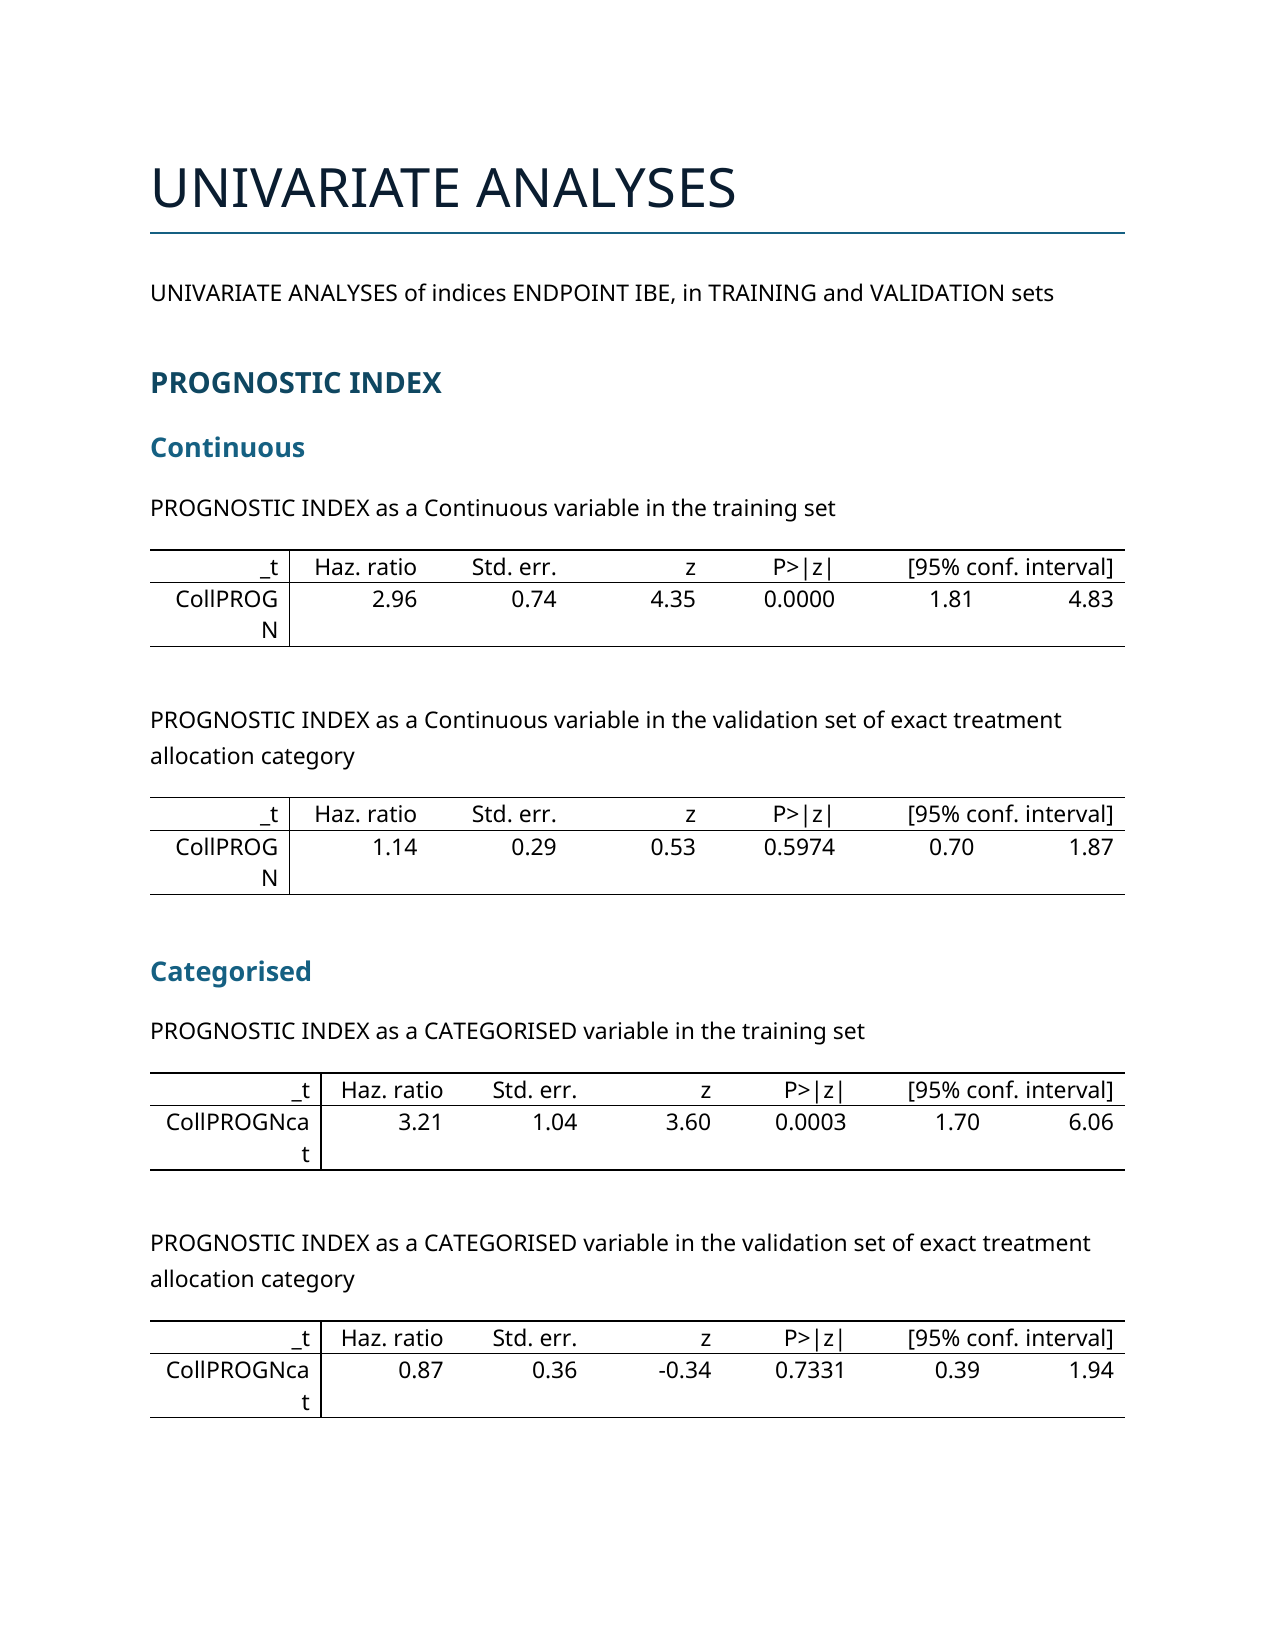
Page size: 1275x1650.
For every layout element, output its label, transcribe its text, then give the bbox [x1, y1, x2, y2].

table_header P>|z| [722, 1074, 858, 1105]
table_cell 0.70 [846, 831, 986, 894]
table_header z [568, 551, 707, 582]
text UNIVARIATE ANALYSES of indices ENDPOINT IBE, in TRAINING and VALIDATION sets [150, 276, 1125, 308]
table_cell 1.70 [858, 1106, 991, 1169]
table_cell 0.53 [568, 831, 707, 894]
table_cell 0.7331 [722, 1354, 858, 1417]
table_cell 4.35 [568, 583, 707, 646]
table_cell CollPROGN [150, 583, 289, 646]
table_cell 0.0003 [722, 1106, 858, 1169]
table_cell 1.87 [986, 831, 1125, 894]
table_cell 0.29 [429, 831, 568, 894]
subtitle PROGNOSTIC INDEX [150, 362, 1125, 402]
table_cell 0.0000 [707, 583, 846, 646]
table_cell 0.39 [858, 1354, 991, 1417]
table_cell 0.87 [322, 1354, 455, 1417]
table_header Haz. ratio [290, 551, 428, 582]
table_cell 3.60 [589, 1106, 722, 1169]
table_header _t [150, 1322, 320, 1353]
table_header z [568, 798, 707, 829]
table_header [95% conf. interval] [846, 551, 1125, 582]
table_cell 1.04 [455, 1106, 588, 1169]
text PROGNOSTIC INDEX as a Continuous variable in the validation set of exact treatment allocation category [150, 704, 1125, 771]
table_header Haz. ratio [322, 1074, 455, 1105]
table_cell 0.36 [455, 1354, 588, 1417]
table_header [95% conf. interval] [846, 798, 1125, 829]
table_cell 2.96 [290, 583, 428, 646]
table_header Haz. ratio [290, 798, 428, 829]
table_header Std. err. [455, 1074, 588, 1105]
table_cell -0.34 [589, 1354, 722, 1417]
table_header Std. err. [429, 798, 568, 829]
table_cell 1.94 [991, 1354, 1125, 1417]
table_cell 1.14 [290, 831, 428, 894]
table_header Haz. ratio [322, 1322, 455, 1353]
table_cell 6.06 [991, 1106, 1125, 1169]
table_cell CollPROGNcat [150, 1354, 320, 1417]
table_header P>|z| [707, 551, 846, 582]
table_header _t [150, 798, 289, 829]
table_cell 0.5974 [707, 831, 846, 894]
table_header _t [150, 551, 289, 582]
table_header z [589, 1074, 722, 1105]
table_header Std. err. [455, 1322, 588, 1353]
table_cell CollPROGNcat [150, 1106, 320, 1169]
text PROGNOSTIC INDEX as a CATEGORISED variable in the validation set of exact treatment allocation category [150, 1227, 1125, 1294]
table_cell 1.81 [846, 583, 986, 646]
text PROGNOSTIC INDEX as a CATEGORISED variable in the training set [150, 1015, 1125, 1046]
table_header [95% conf. interval] [858, 1074, 1125, 1105]
table_header P>|z| [707, 798, 846, 829]
table_header _t [150, 1074, 320, 1105]
title UNIVARIATE ANALYSES [150, 150, 1125, 232]
table_header [95% conf. interval] [858, 1322, 1125, 1353]
subtitle Continuous [150, 429, 1125, 466]
text PROGNOSTIC INDEX as a Continuous variable in the training set [150, 492, 1125, 523]
table_cell CollPROGN [150, 831, 289, 894]
table_header P>|z| [722, 1322, 858, 1353]
table_cell 4.83 [986, 583, 1125, 646]
table_header z [589, 1322, 722, 1353]
subtitle Categorised [150, 952, 1125, 989]
table_header Std. err. [429, 551, 568, 582]
table_cell 3.21 [322, 1106, 455, 1169]
table_cell 0.74 [429, 583, 568, 646]
